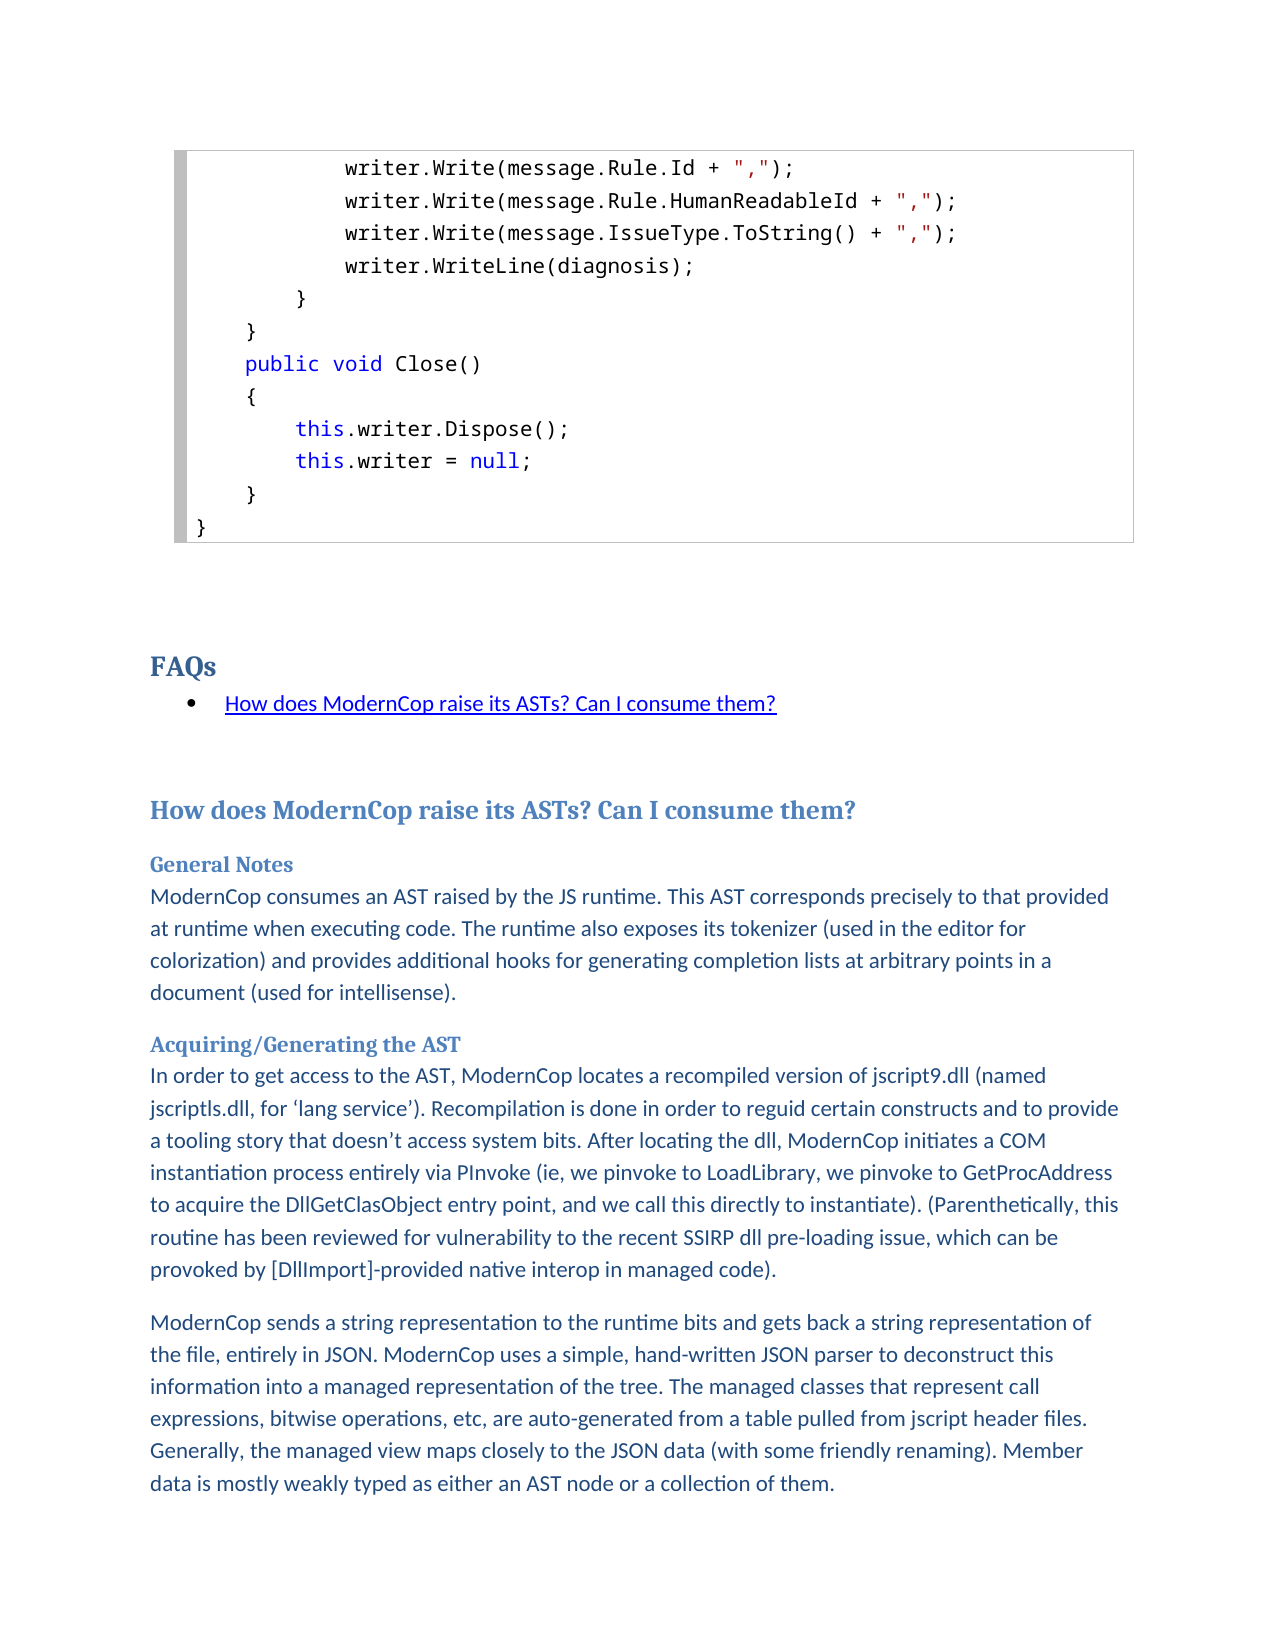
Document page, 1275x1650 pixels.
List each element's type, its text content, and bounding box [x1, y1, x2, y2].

text this.writer.Dispose(); [187, 411, 1133, 442]
text } [187, 476, 1133, 508]
text } [187, 313, 1133, 344]
text ModernCop consumes an AST raised by the JS runtime. This AST corresponds precisely to that provided at runtime when executing code. The runtime also exposes its tokenizer (used in the editor for colorization) and provides additional hooks for generating completion lists at arbitrary points in a document (used for intellisense). [150, 882, 1125, 1006]
subtitle Acquiring/Generating the AST [150, 1031, 1125, 1058]
subtitle General Notes [150, 852, 1125, 878]
text writer.Write(message.Rule.HumanReadableId + ","); [187, 183, 1133, 214]
subtitle How does ModernCop raise its ASTs? Can I consume them? [150, 795, 1125, 826]
text public void Close() [187, 346, 1133, 377]
text writer.WriteLine(diagnosis); [187, 248, 1133, 279]
text writer.Write(message.Rule.Id + ","); [187, 151, 1133, 182]
text this.writer = null; [187, 443, 1133, 475]
text writer.Write(message.IssueType.ToString() + ","); [187, 215, 1133, 247]
text { [187, 378, 1133, 410]
subtitle FAQs [150, 651, 1125, 684]
text } [187, 280, 1133, 312]
list How does ModernCop raise its ASTs? Can I consume them? [187, 689, 1125, 717]
text In order to get access to the AST, ModernCop locates a recompiled version of jscript9.dll (named jscriptls.dll, for ‘lang service’). Recompilation is done in order to reguid certain constructs and to provide a tooling story that doesn’t access system bits. After locating the dll, ModernCop initiates a COM instantiation process entirely via PInvoke (ie, we pinvoke to LoadLibrary, we pinvoke to GetProcAddress to acquire the DllGetClasObject entry point, and we call this directly to instantiate). (Parenthetically, this routine has been reviewed for vulnerability to the recent SSIRP dll pre-loading issue, which can be provoked by [DllImport]-provided native interop in managed code). [150, 1062, 1125, 1283]
text } [187, 509, 1133, 542]
text ModernCop sends a string representation to the runtime bits and gets back a string representation of the file, entirely in JSON. ModernCop uses a simple, hand-written JSON parser to deconstruct this information into a managed representation of the tree. The managed classes that represent call expressions, bitwise operations, etc, are auto-generated from a table pulled from jscript header files. Generally, the managed view maps closely to the JSON data (with some friendly renaming). Member data is mostly weakly typed as either an AST node or a collection of them. [150, 1308, 1125, 1497]
